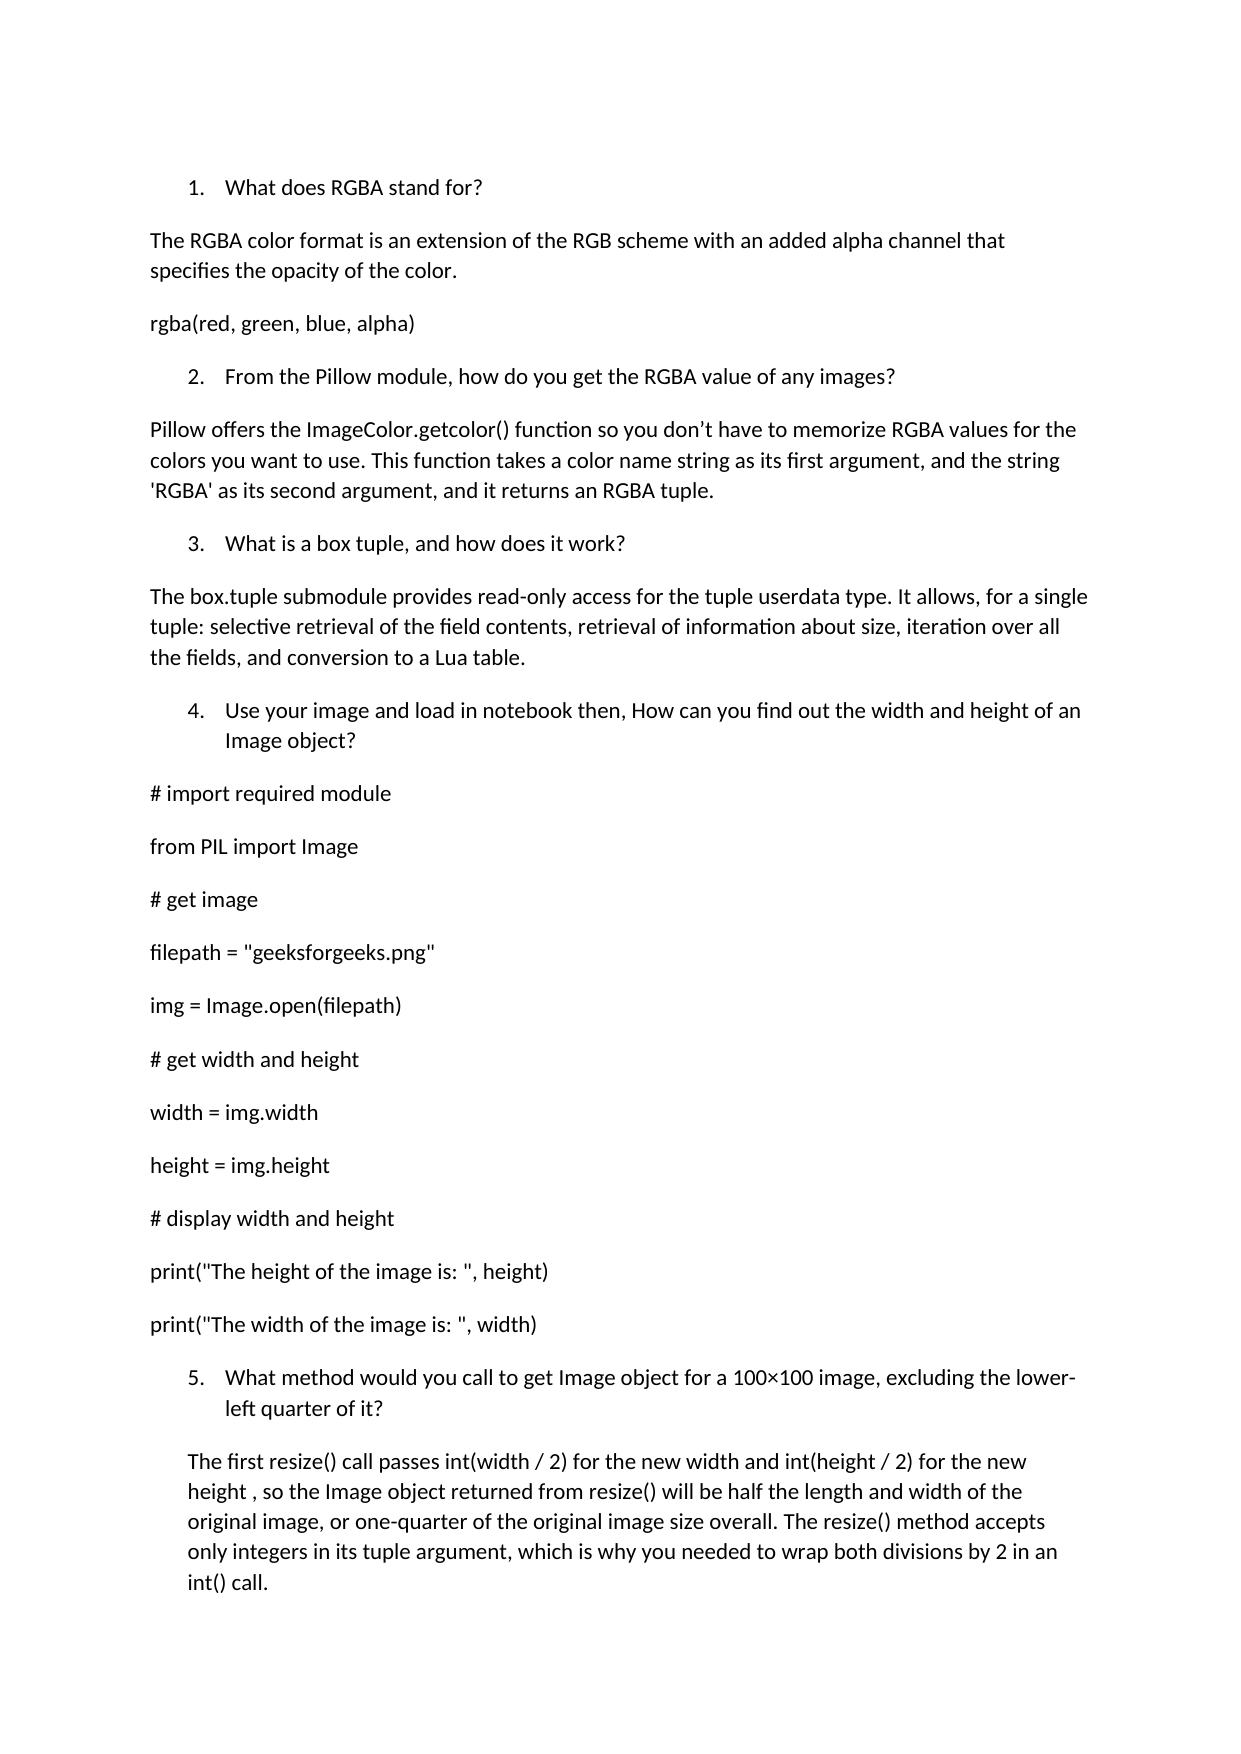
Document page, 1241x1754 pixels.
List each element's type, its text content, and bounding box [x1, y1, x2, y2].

list What is a box tuple, and how does it work? [187, 529, 1090, 557]
text The box.tuple submodule provides read-only access for the tuple userdata type. It allows, for a single tuple: selective retrieval of the field contents, retrieval of information about size, iteration over all the fields, and conversion to a Lua table. [150, 582, 1090, 671]
text height = img.height [150, 1151, 1090, 1179]
text from PIL import Image [150, 832, 1090, 860]
text # get width and height [150, 1045, 1090, 1073]
text rgba(red, green, blue, alpha) [150, 309, 1090, 337]
text The first resize() call passes int(width / 2) for the new width and int(height / 2) for the new height , so the Image object returned from resize() will be half the length and width of the original image, or one-quarter of the original image size overall. The resize() method accepts only integers in its tuple argument, which is why you needed to wrap both divisions by 2 in an int() call. [187, 1447, 1090, 1596]
text width = img.width [150, 1098, 1090, 1126]
list Use your image and load in notebook then, How can you find out the width and height of an Image object? [187, 696, 1090, 754]
text print("The width of the image is: ", width) [150, 1310, 1090, 1338]
list What method would you call to get Image object for a 100×100 image, excluding the lower-left quarter of it? [187, 1363, 1090, 1422]
text # get image [150, 885, 1090, 913]
text filepath = "geeksforgeeks.png" [150, 938, 1090, 967]
text # import required module [150, 779, 1090, 807]
text print("The height of the image is: ", height) [150, 1257, 1090, 1285]
list From the Pillow module, how do you get the RGBA value of any images? [187, 362, 1090, 391]
text Pillow offers the ImageColor.getcolor() function so you don’t have to memorize RGBA values for the colors you want to use. This function takes a color name string as its first argument, and the string 'RGBA' as its second argument, and it returns an RGBA tuple. [150, 416, 1090, 504]
list What does RGBA stand for? [187, 173, 1090, 201]
text The RGBA color format is an extension of the RGB scheme with an added alpha channel that specifies the opacity of the color. [150, 226, 1090, 284]
text # display width and height [150, 1204, 1090, 1232]
text img = Image.open(filepath) [150, 992, 1090, 1020]
